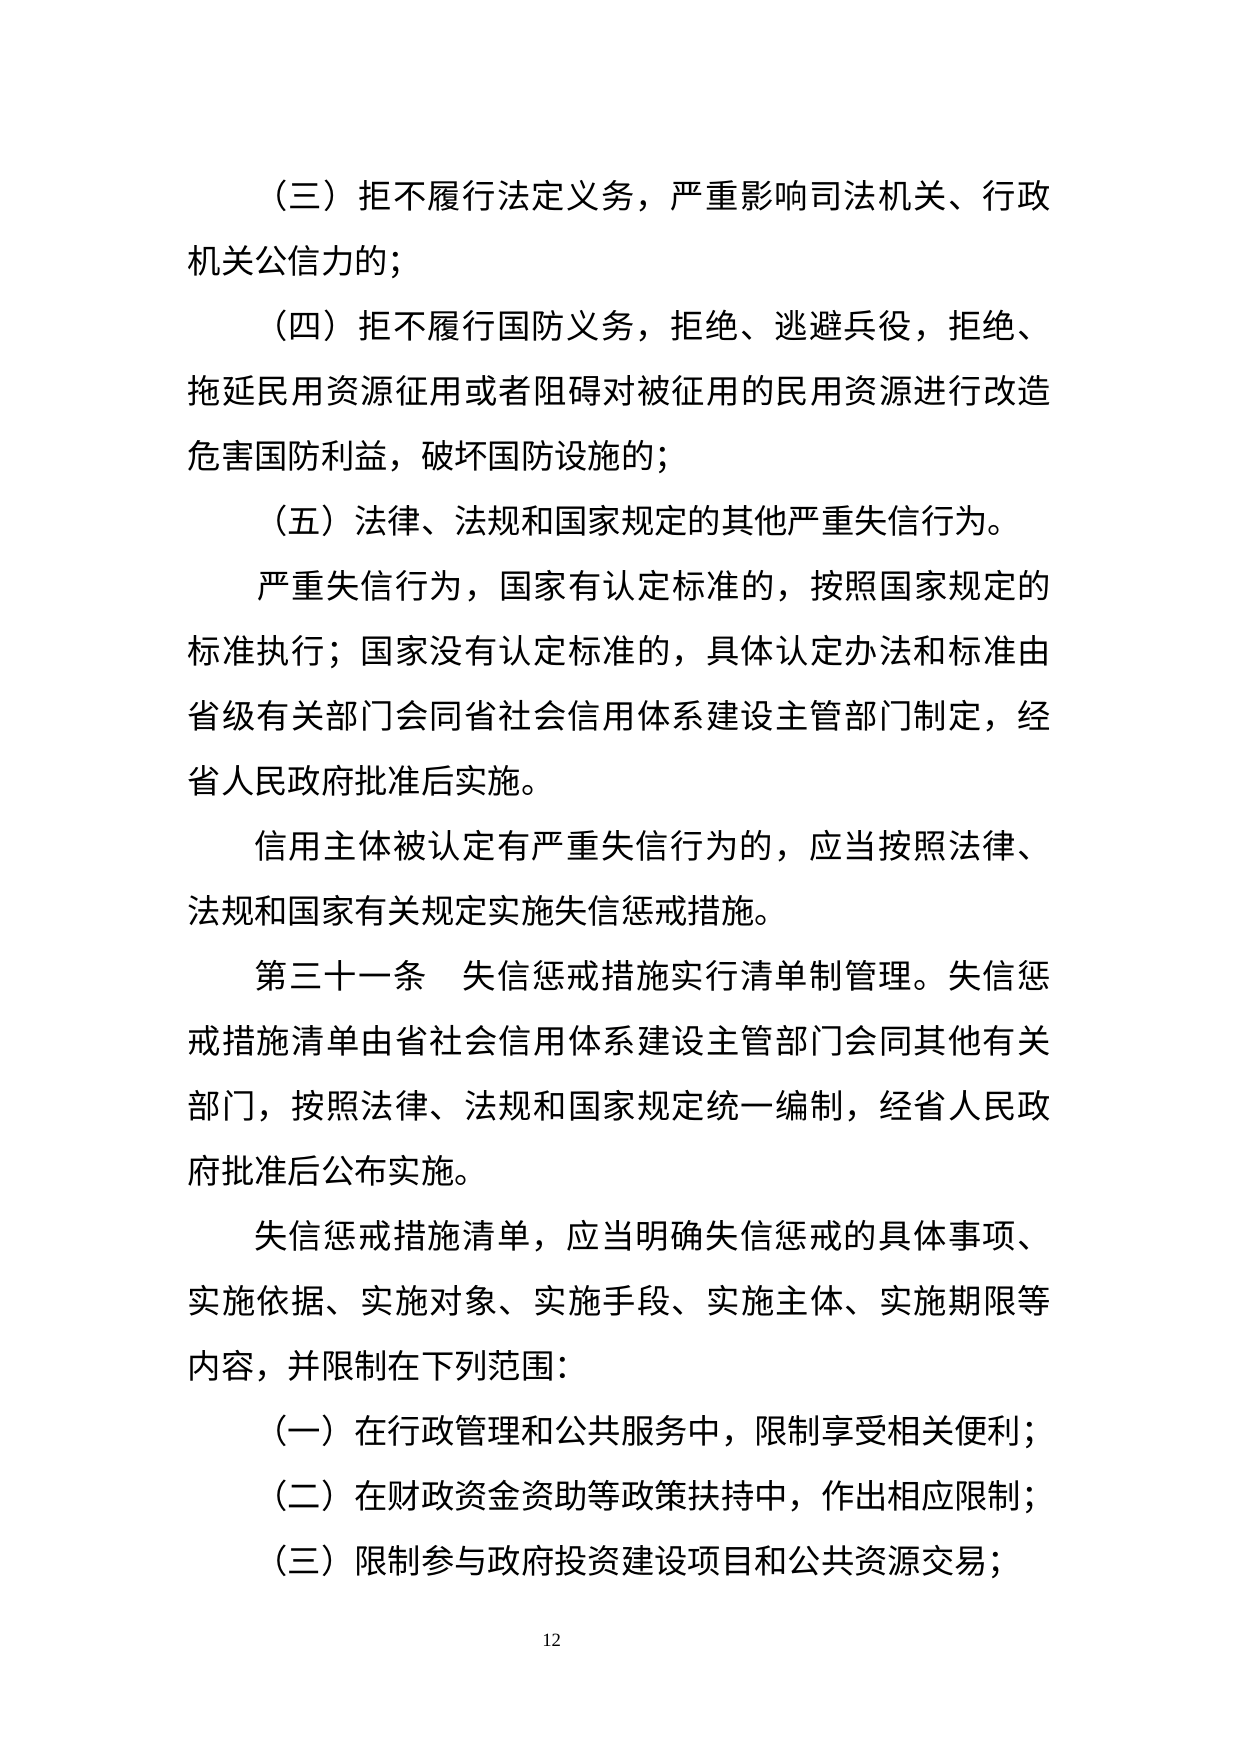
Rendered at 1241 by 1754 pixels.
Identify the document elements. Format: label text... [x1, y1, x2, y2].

text （二）在财政资金资助等政策扶持中，作出相应限制； [187, 1462, 1053, 1527]
text 信用主体被认定有严重失信行为的，应当按照法律、法规和国家有关规定实施失信惩戒措施。 [187, 812, 1053, 942]
text 第三十一条 失信惩戒措施实行清单制管理。失信惩戒措施清单由省社会信用体系建设主管部门会同其他有关部门，按照法律、法规和国家规定统一编制，经省人民政府批准后公布实施。 [187, 942, 1053, 1202]
text （三）拒不履行法定义务，严重影响司法机关、行政机关公信力的； [187, 162, 1053, 292]
text （三）限制参与政府投资建设项目和公共资源交易； [187, 1527, 1053, 1592]
text （四）拒不履行国防义务，拒绝、逃避兵役，拒绝、拖延民用资源征用或者阻碍对被征用的民用资源进行改造，危害国防利益，破坏国防设施的； [187, 292, 1053, 487]
text 失信惩戒措施清单，应当明确失信惩戒的具体事项、实施依据、实施对象、实施手段、实施主体、实施期限等内容，并限制在下列范围： [187, 1202, 1053, 1397]
text 严重失信行为，国家有认定标准的，按照国家规定的标准执行；国家没有认定标准的，具体认定办法和标准由省级有关部门会同省社会信用体系建设主管部门制定，经省人民政府批准后实施。 [187, 552, 1053, 812]
text （五）法律、法规和国家规定的其他严重失信行为。 [187, 487, 1053, 552]
text （一）在行政管理和公共服务中，限制享受相关便利； [187, 1397, 1053, 1462]
